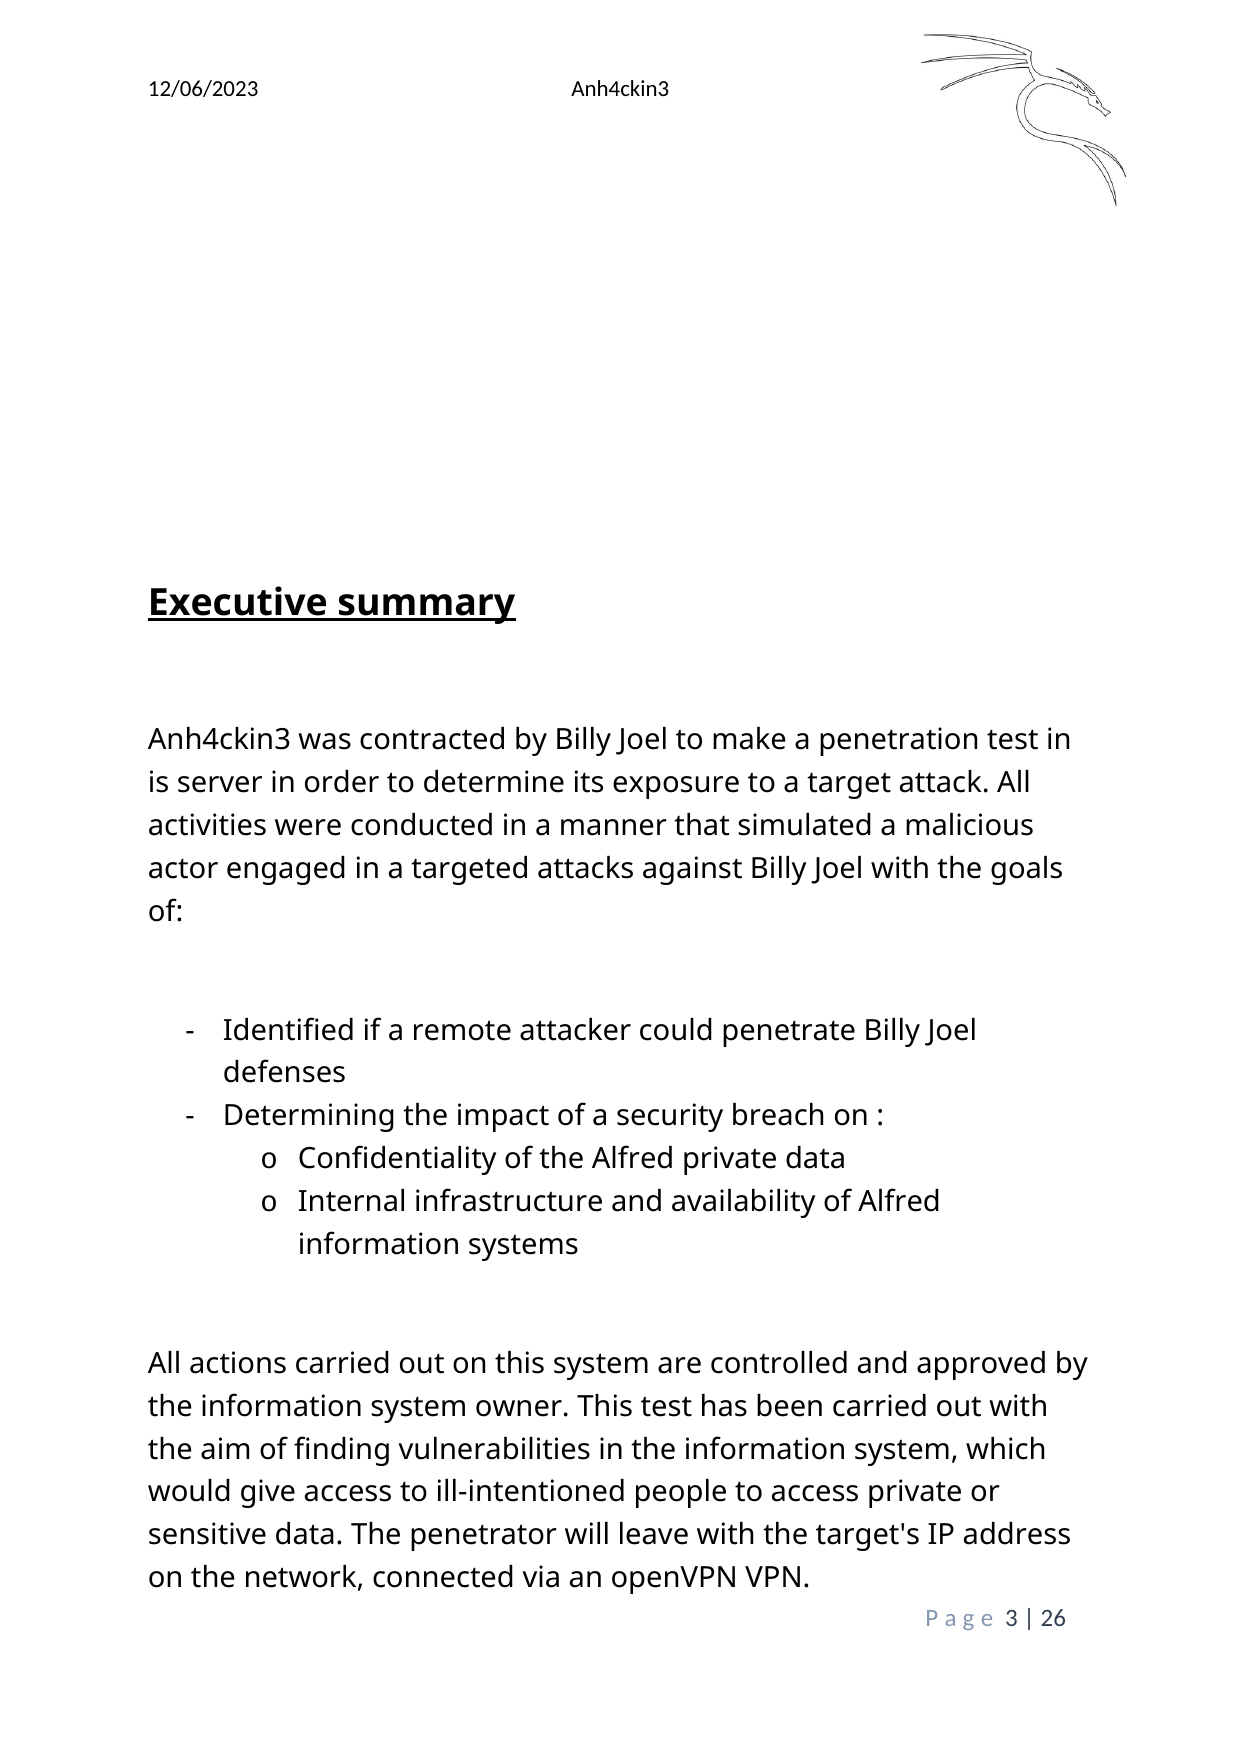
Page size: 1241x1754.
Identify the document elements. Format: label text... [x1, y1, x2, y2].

list Determining the impact of a security breach on : [185, 1094, 1093, 1134]
text Executive summary [148, 575, 1093, 626]
text Anh4ckin3 was contracted by Billy Joel to make a penetration test in is server in order to determine its exposure to a target attack. All activities were conducted in a manner that simulated a malicious actor engaged in a targeted attacks against Billy Joel with the goals of: [148, 719, 1093, 929]
list Confidentiality of the Alfred private data [260, 1137, 1093, 1177]
text All actions carried out on this system are controlled and approved by the information system owner. This test has been carried out with the aim of finding vulnerabilities in the information system, which would give access to ill-intentioned people to access private or sensitive data. The penetrator will leave with the target's IP address on the network, connected via an openVPN VPN. [148, 1342, 1093, 1596]
picture [880, 0, 1241, 231]
list Internal infrastructure and availability of Alfred information systems [260, 1180, 1093, 1263]
list Identified if a remote attacker could penetrate Billy Joel defenses [185, 1009, 1093, 1091]
